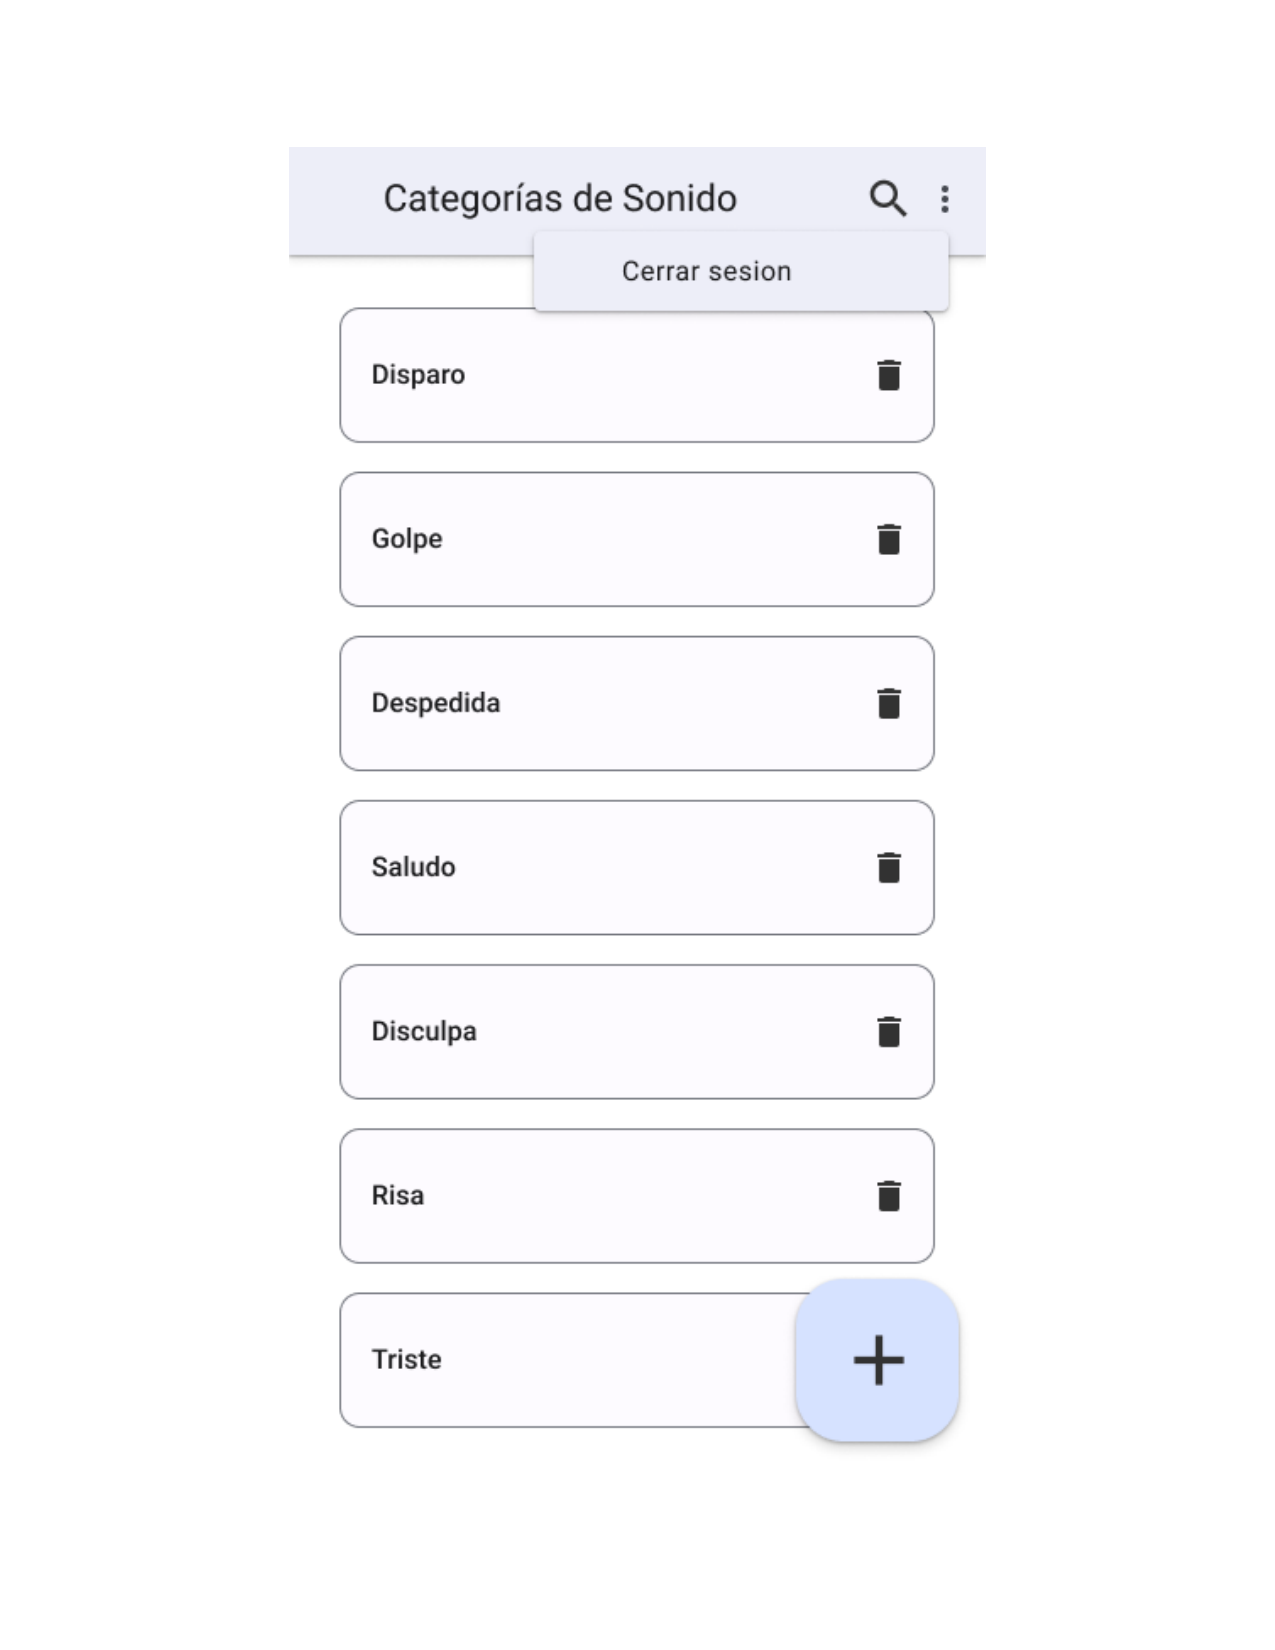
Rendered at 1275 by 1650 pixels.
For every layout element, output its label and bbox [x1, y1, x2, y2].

picture [289, 147, 986, 1501]
